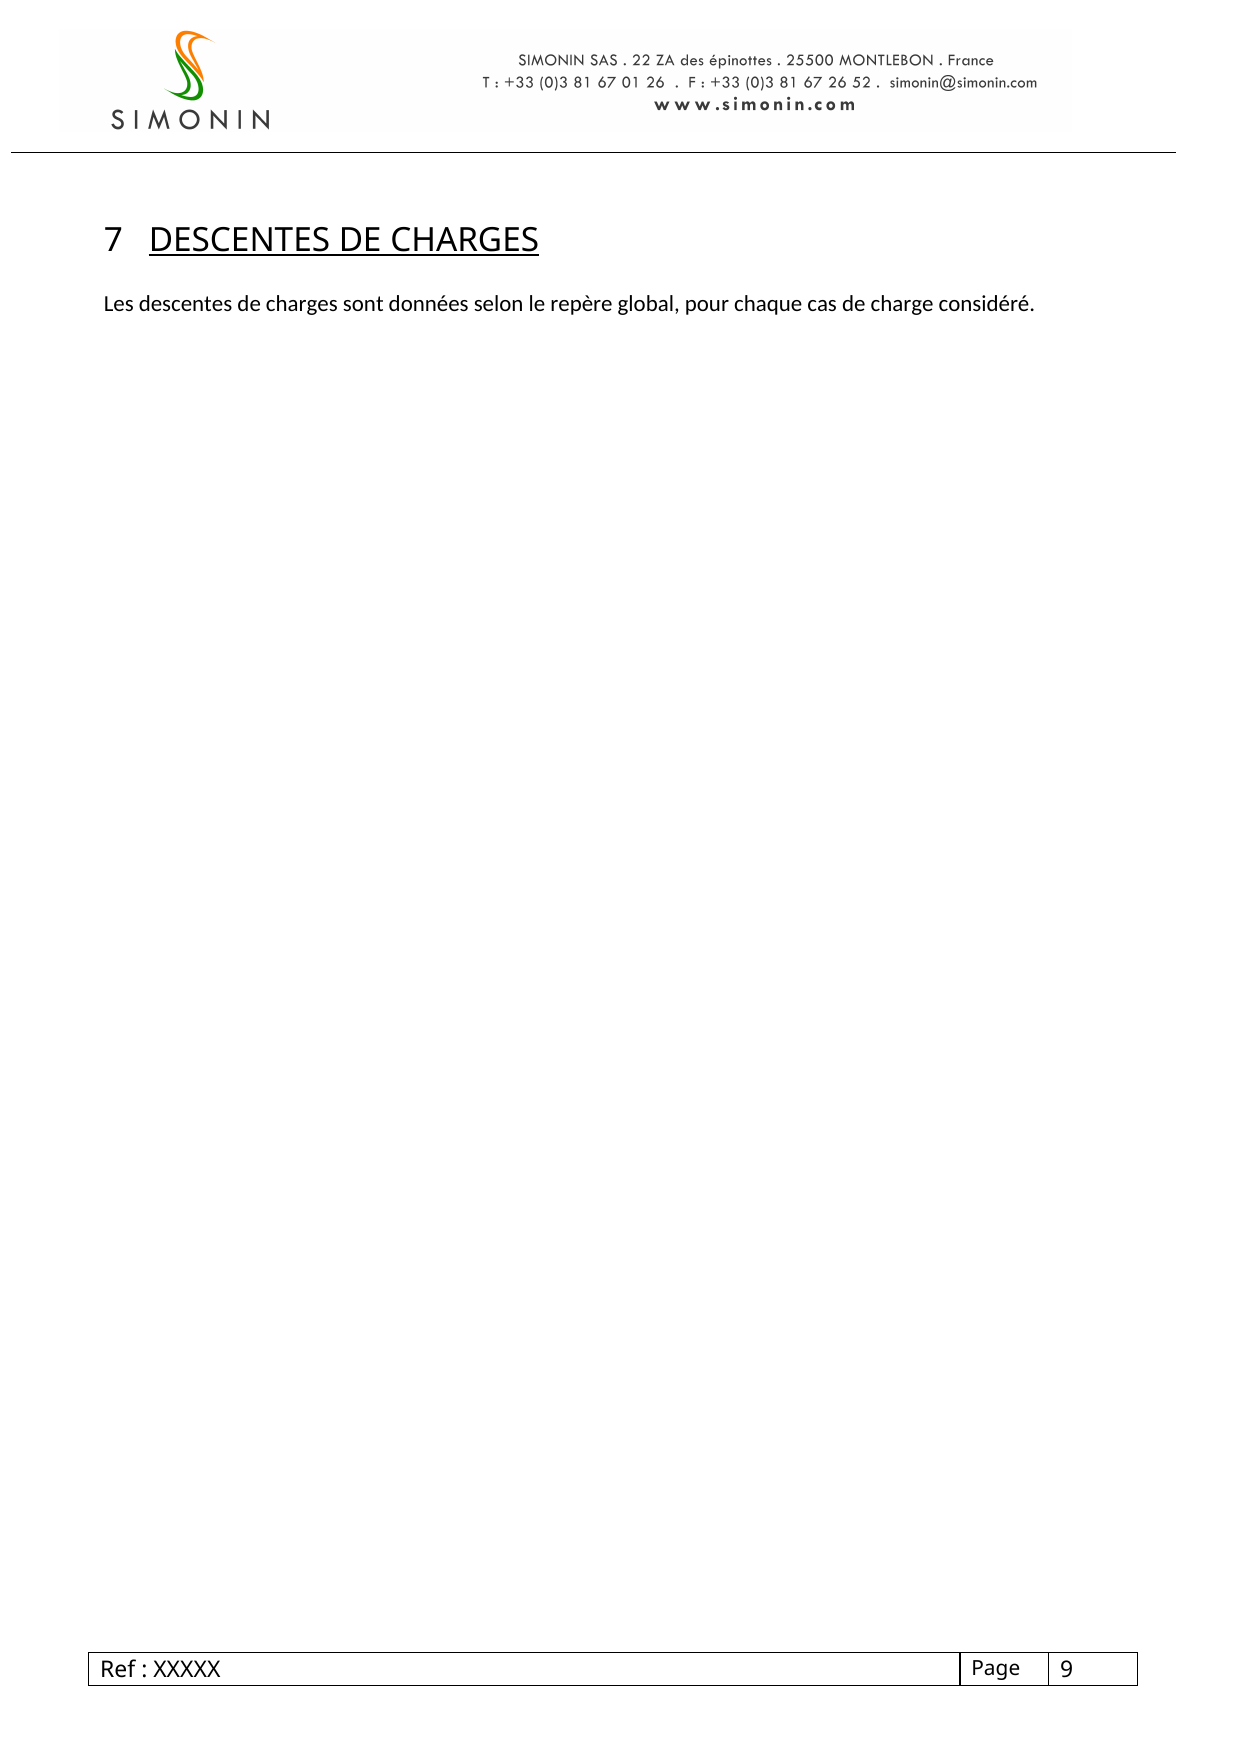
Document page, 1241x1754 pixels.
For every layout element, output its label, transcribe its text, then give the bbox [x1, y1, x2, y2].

picture [59, 29, 1072, 132]
subtitle Descentes de charges [103, 216, 1152, 261]
text Les descentes de charges sont données selon le repère global, pour chaque cas de charge considéré. [103, 289, 1152, 317]
